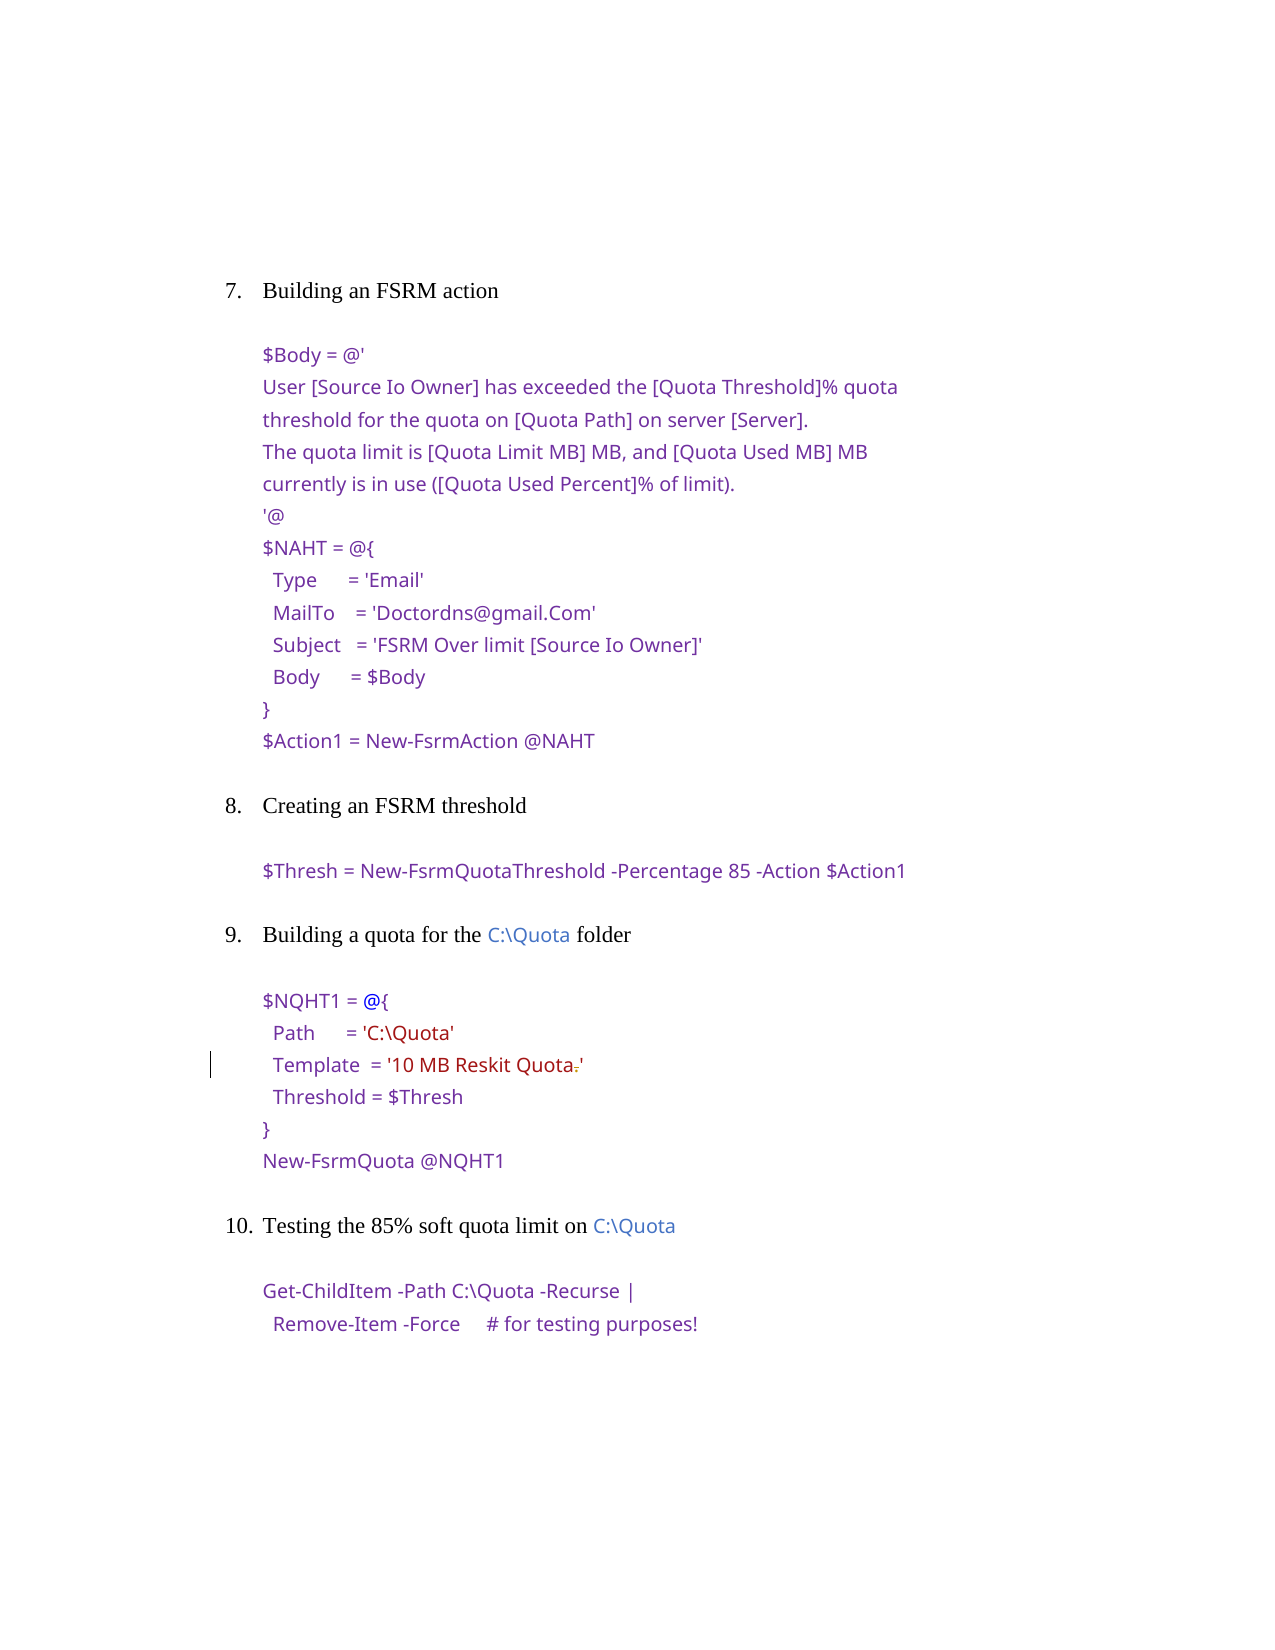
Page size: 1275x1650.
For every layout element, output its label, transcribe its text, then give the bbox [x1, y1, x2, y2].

text Creating an FSRM threshold [225, 792, 1050, 818]
text $Body = @' [262, 341, 1050, 368]
text Get-ChildItem -Path C:\Quota -Recurse | [262, 1278, 1050, 1305]
text Testing the 85% soft quota limit on C:\Quota [225, 1212, 1050, 1239]
text $Thresh = New-FsrmQuotaThreshold -Percentage 85 -Action $Action1 [262, 857, 1050, 884]
text MailTo = 'Doctordns@gmail.Com' [262, 599, 1050, 626]
text Building an FSRM action [225, 277, 1050, 303]
text threshold for the quota on [Quota Path] on server [Server]. [262, 406, 1050, 433]
text $NAHT = @{ [262, 534, 1050, 562]
text '@ [262, 502, 1050, 529]
text Threshold = $Thresh [262, 1083, 1050, 1110]
text Building a quota for the C:\Quota folder [225, 921, 1050, 948]
text Body = $Body [262, 663, 1050, 690]
text } [262, 1116, 1050, 1143]
text $NQHT1 = @{ [262, 987, 1050, 1014]
text Path = 'C:\Quota' [262, 1019, 1050, 1046]
text Remove-Item -Force # for testing purposes! [262, 1310, 1050, 1337]
text The quota limit is [Quota Limit MB] MB, and [Quota Used MB] MB [262, 438, 1050, 465]
text $Action1 = New-FsrmAction @NAHT [262, 728, 1050, 755]
text currently is in use ([Quota Used Percent]% of limit). [262, 470, 1050, 497]
text } [262, 696, 1050, 722]
text User [Source Io Owner] has exceeded the [Quota Threshold]% quota [262, 374, 1050, 401]
text Subject = 'FSRM Over limit [Source Io Owner]' [262, 631, 1050, 658]
text Template = '10 MB Reskit Quota' [262, 1051, 1050, 1078]
text New-FsrmQuota @NQHT1 [262, 1148, 1050, 1175]
text Type = 'Email' [262, 567, 1050, 594]
